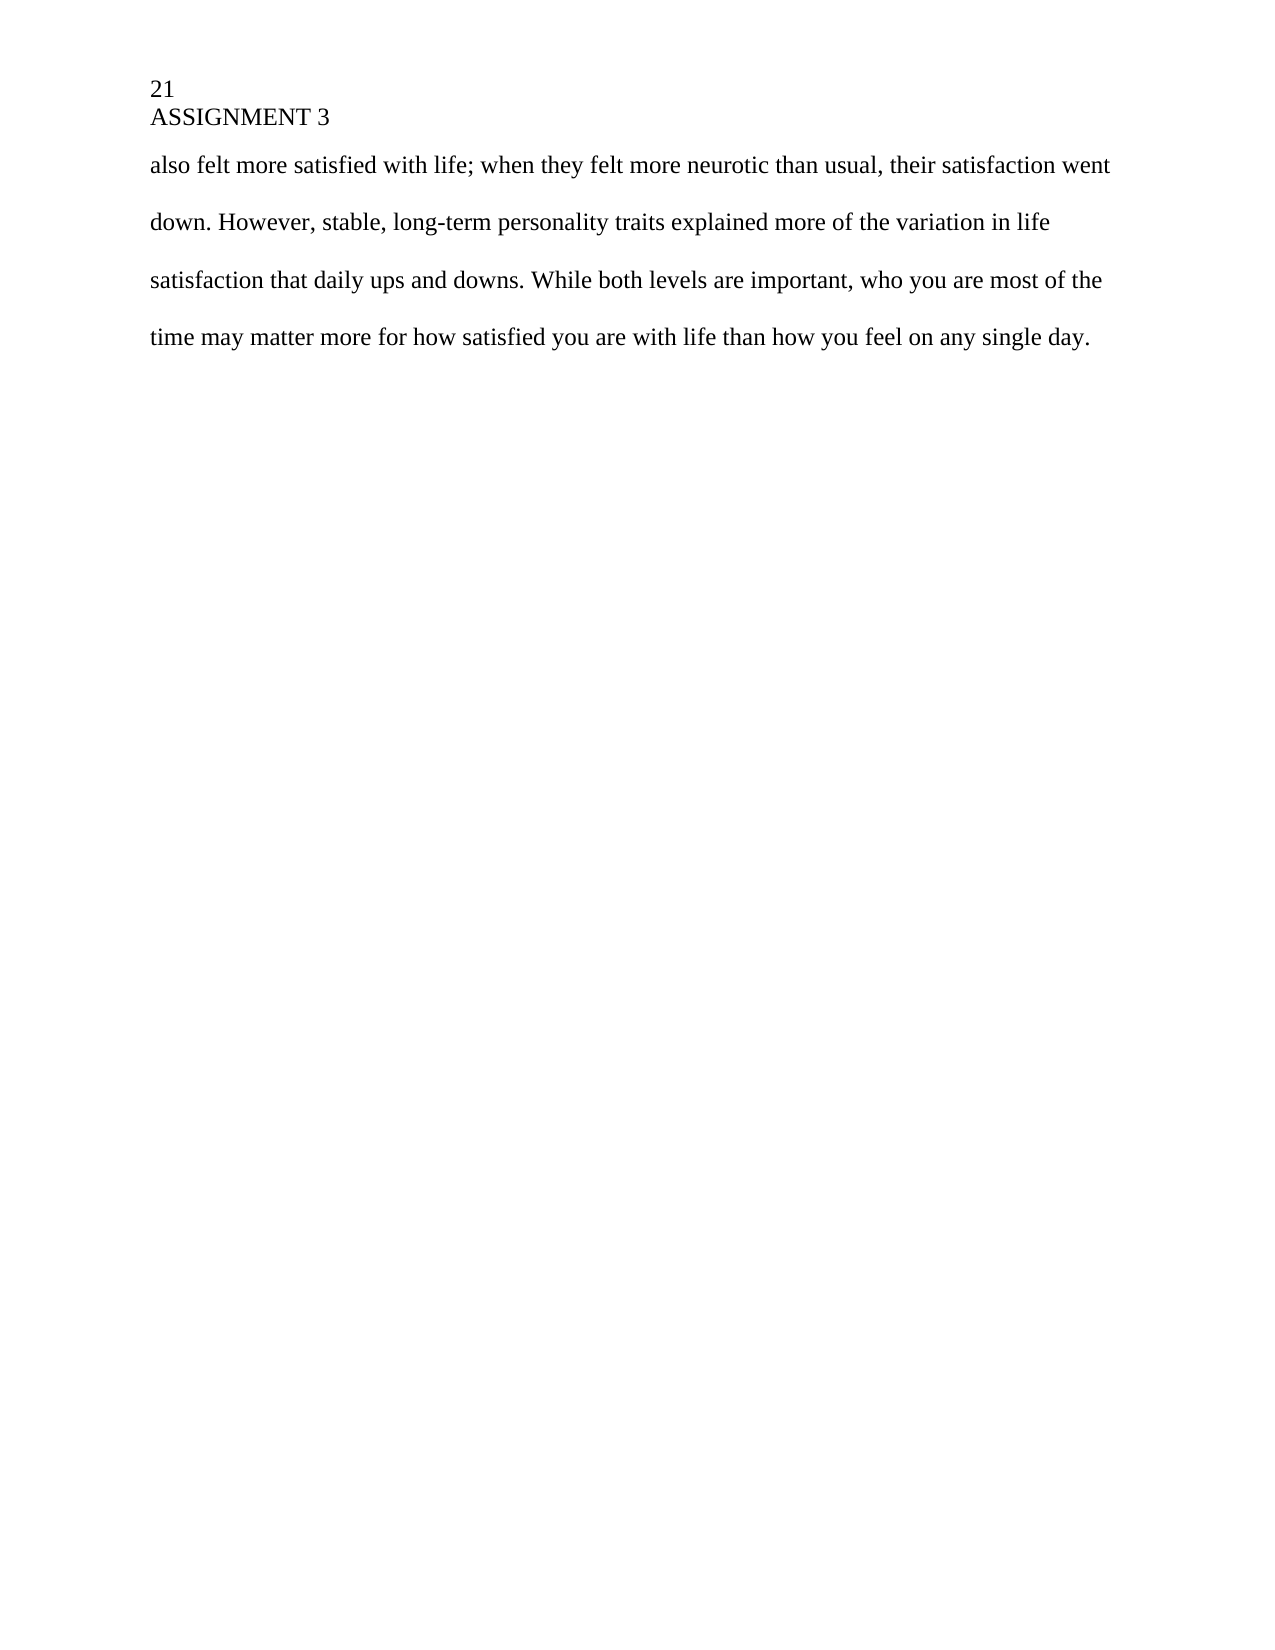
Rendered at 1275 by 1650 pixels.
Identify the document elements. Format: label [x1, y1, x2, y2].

text [150, 150, 1125, 351]
